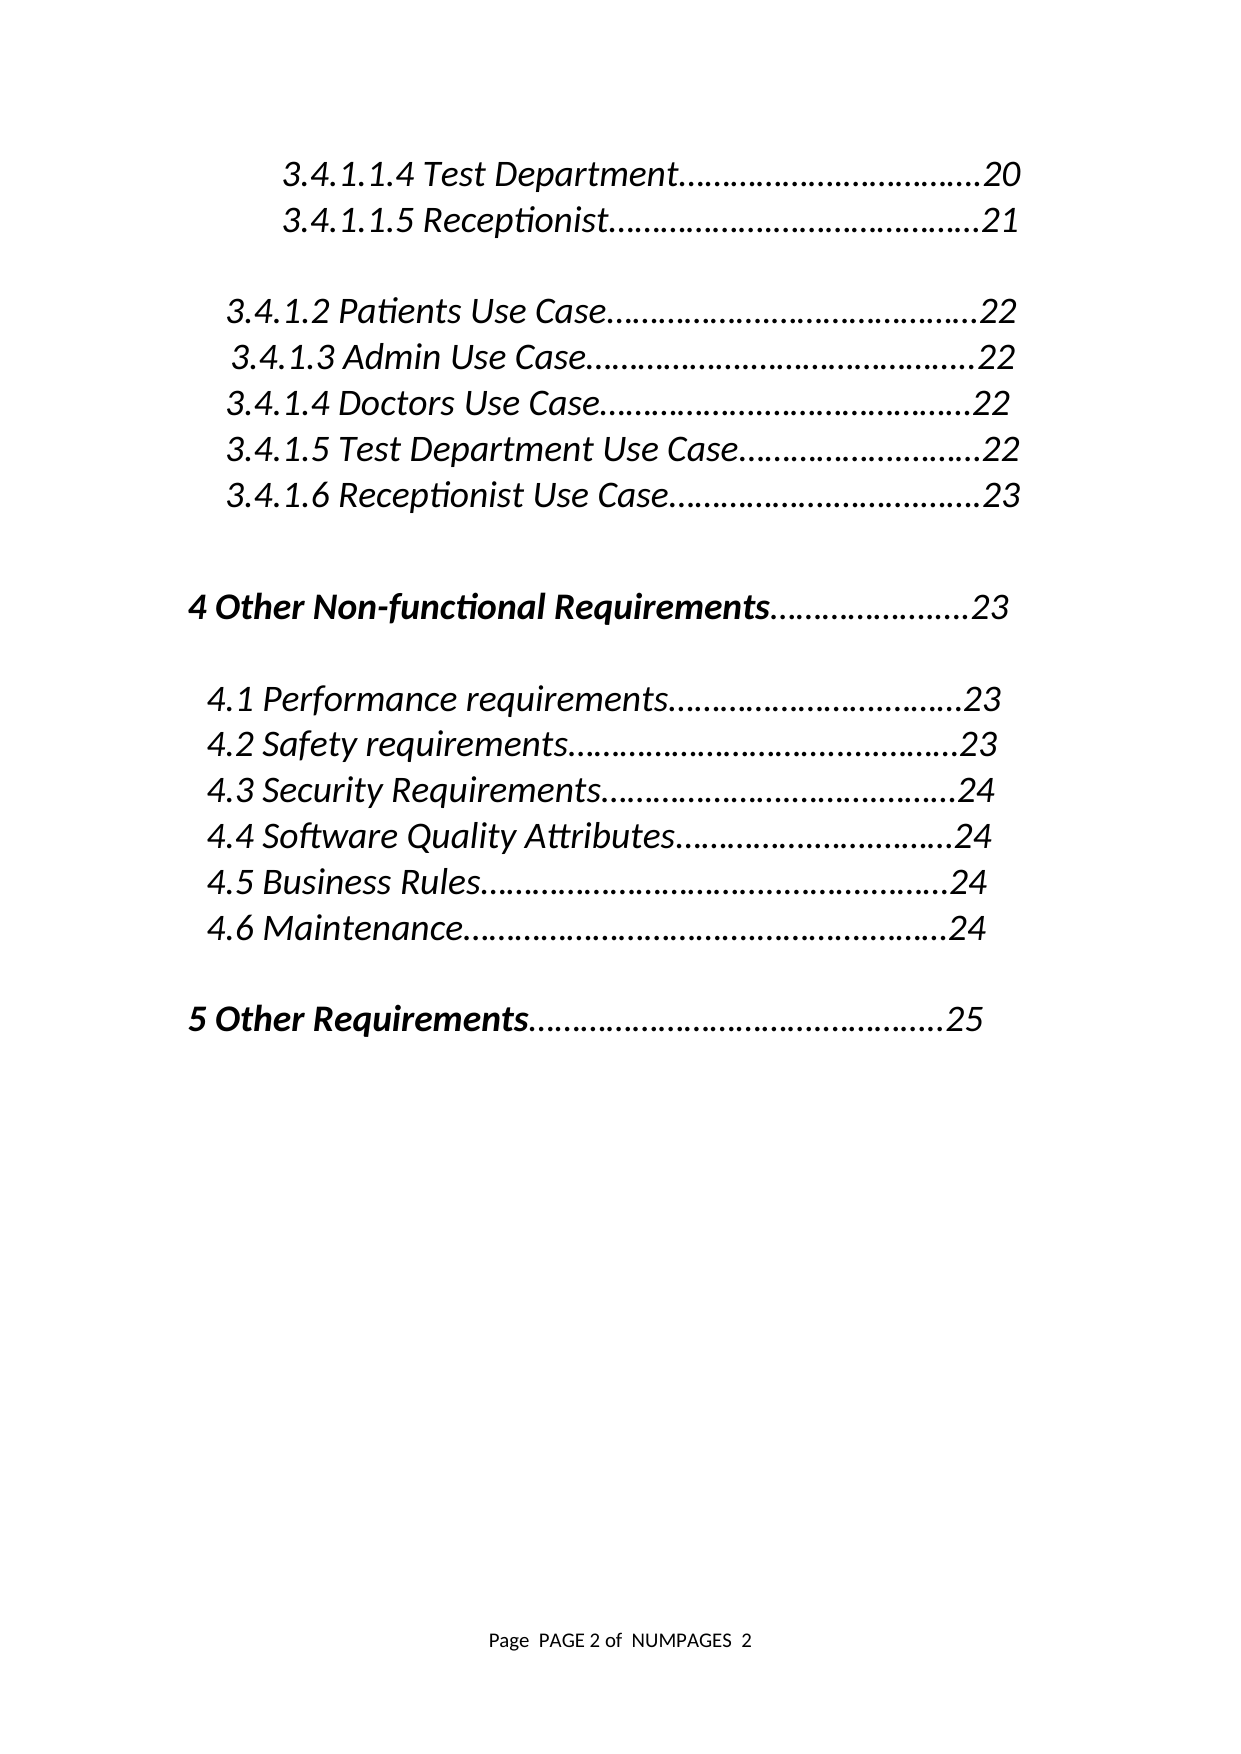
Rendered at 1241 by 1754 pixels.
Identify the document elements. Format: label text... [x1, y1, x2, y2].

text 3.4.1.1.5 Receptionist……………….……………………21 [187, 196, 1053, 242]
text 3.4.1.6 Receptionist Use Case……………….……….…….23 [187, 471, 1053, 517]
text 4.6 Maintenance…………………………….………….………24 [187, 904, 1053, 949]
text 3.4.1.3 Admin Use Case……………….……………………..22 [187, 333, 1053, 379]
text 4.4 Software Quality Attributes…………….…….………24 [187, 812, 1053, 858]
text 4.2 Safety requirements…………………………..….………23 [187, 720, 1053, 766]
text 3.4.1.5 Test Department Use Case……………….………22 [187, 425, 1053, 471]
text 4.3 Security Requirements………………….……….………24 [187, 766, 1053, 812]
text 4.5 Business Rules……………………………..……….………24 [187, 858, 1053, 904]
text 3.4.1.4 Doctors Use Case……………….……………………22 [187, 379, 1053, 425]
text 4.1 Performance requirements…………………….………23 [187, 674, 1053, 720]
text 3.4.1.2 Patients Use Case……………….……………………22 [187, 287, 1053, 333]
text 5 Other Requirements…………………………….…………..25 [187, 995, 1053, 1041]
text 3.4.1.1.4 Test Department……………….…………….20 [187, 150, 1053, 196]
text 4 Other Non-functional Requirements……………….….23 [187, 583, 1053, 629]
